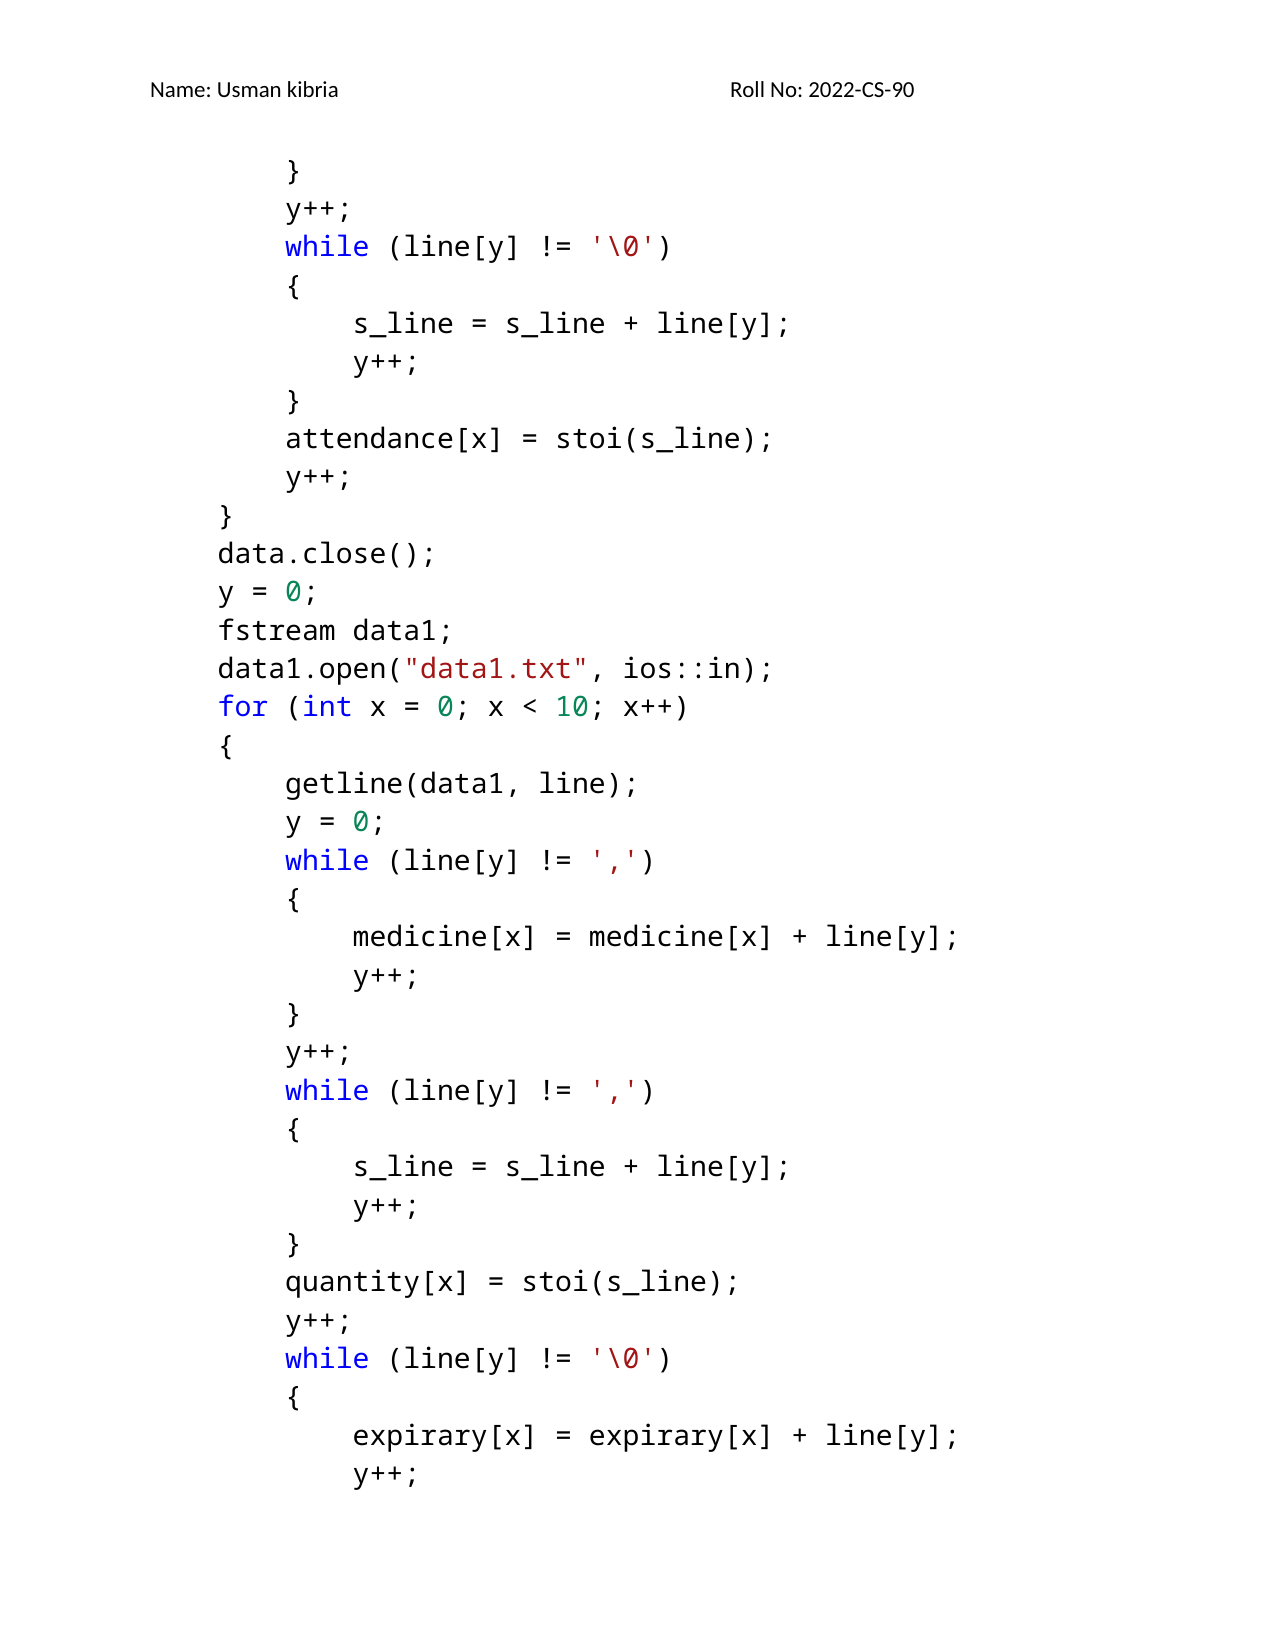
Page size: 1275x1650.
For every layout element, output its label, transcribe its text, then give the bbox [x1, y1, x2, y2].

text y = 0; [150, 802, 1125, 840]
text } [150, 380, 1125, 418]
text attendance[x] = stoi(s_line); [150, 418, 1125, 457]
text y++; [150, 955, 1125, 993]
text medicine[x] = medicine[x] + line[y]; [150, 917, 1125, 955]
text s_line = s_line + line[y]; [150, 303, 1125, 342]
text while (line[y] != '\0') [150, 1338, 1125, 1377]
text data.close(); [150, 533, 1125, 572]
text { [150, 265, 1125, 303]
text while (line[y] != ',') [150, 1070, 1125, 1108]
text } [150, 1223, 1125, 1262]
text getline(data1, line); [150, 763, 1125, 802]
text for (int x = 0; x < 10; x++) [150, 687, 1125, 725]
text } [150, 150, 1125, 188]
text { [150, 1377, 1125, 1415]
text y++; [150, 1453, 1125, 1492]
text quantity[x] = stoi(s_line); [150, 1262, 1125, 1300]
text { [150, 878, 1125, 917]
text data1.open("data1.txt", ios::in); [150, 648, 1125, 687]
text } [150, 993, 1125, 1032]
text while (line[y] != '\0') [150, 227, 1125, 265]
text y++; [150, 457, 1125, 495]
text y++; [150, 342, 1125, 380]
text s_line = s_line + line[y]; [150, 1147, 1125, 1185]
text fstream data1; [150, 610, 1125, 648]
text y = 0; [150, 572, 1125, 610]
text } [150, 495, 1125, 533]
text y++; [150, 1032, 1125, 1070]
text while (line[y] != ',') [150, 840, 1125, 878]
text y++; [150, 1300, 1125, 1338]
text { [150, 1108, 1125, 1147]
text { [150, 725, 1125, 763]
text y++; [150, 1185, 1125, 1223]
text expirary[x] = expirary[x] + line[y]; [150, 1415, 1125, 1453]
text y++; [150, 188, 1125, 227]
